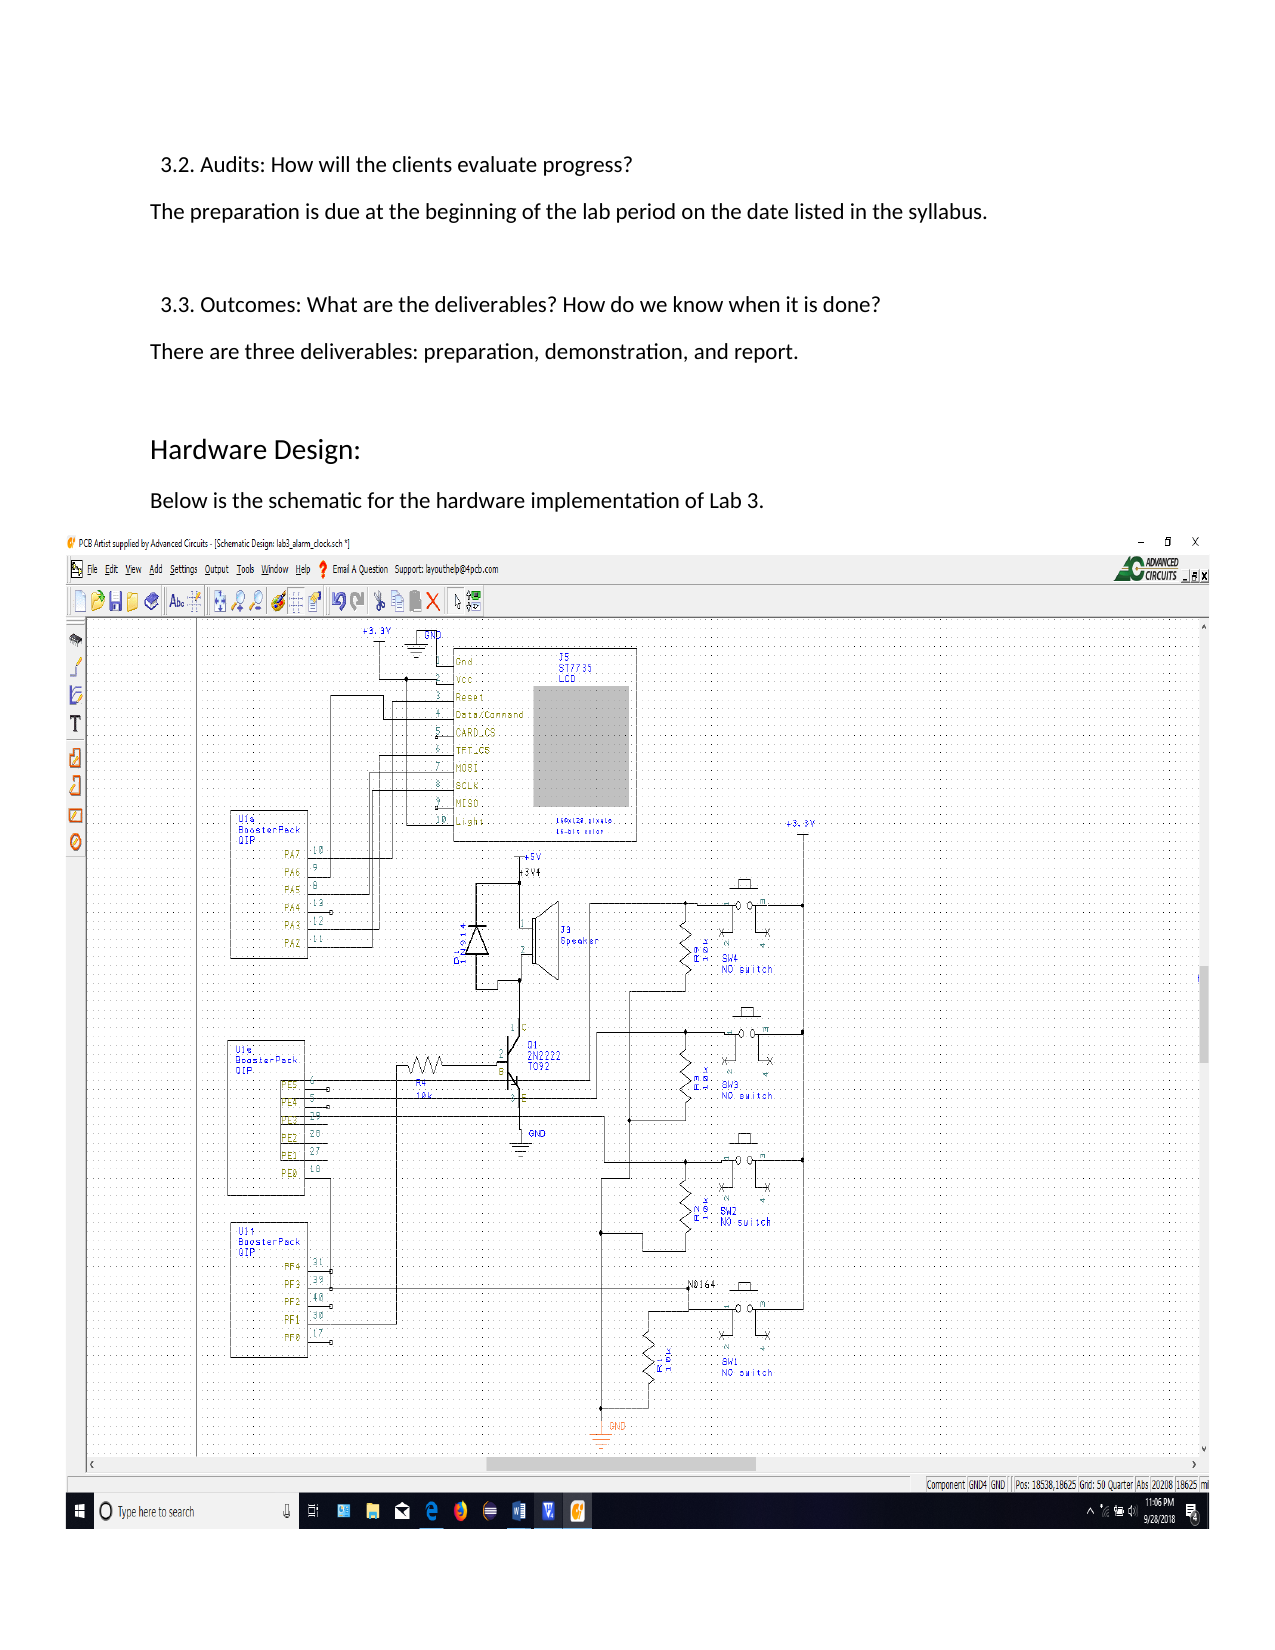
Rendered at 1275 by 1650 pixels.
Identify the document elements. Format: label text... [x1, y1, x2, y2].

text 3.2. Audits: How will the clients evaluate progress? [150, 150, 1125, 178]
picture [65, 532, 1210, 1529]
text 3.3. Outcomes: What are the deliverables? How do we know when it is done? [150, 291, 1125, 319]
text The preparation is due at the beginning of the lab period on the date listed in the syllabus. [150, 197, 1125, 225]
text Hardware Design: [150, 431, 1125, 467]
text Below is the schematic for the hardware implementation of Lab 3. [150, 486, 1125, 514]
text There are three deliverables: preparation, demonstration, and report. [150, 337, 1125, 366]
